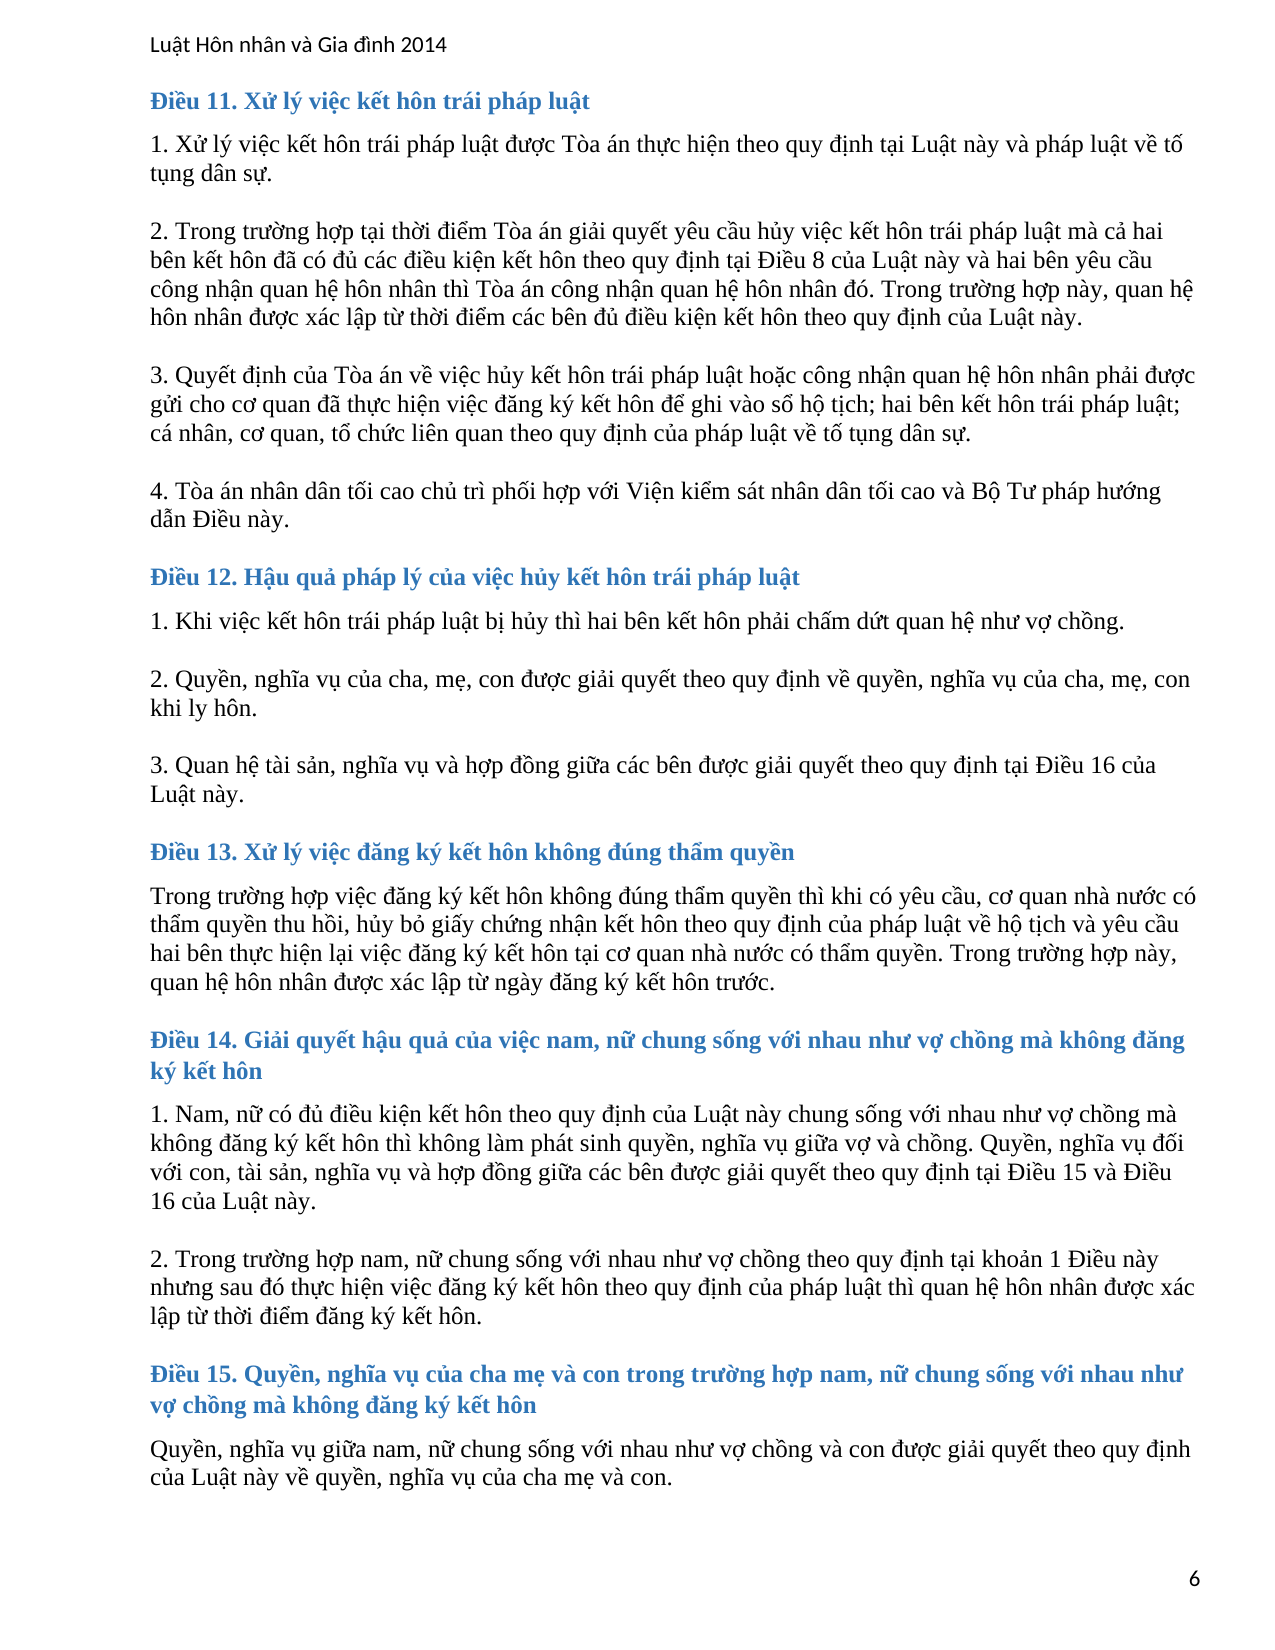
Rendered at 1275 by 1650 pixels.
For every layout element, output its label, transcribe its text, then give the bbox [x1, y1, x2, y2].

text Quyền, nghĩa vụ giữa nam, nữ chung sống với nhau như vợ chồng và con được giải quyết theo quy định của Luật này về quyền, nghĩa vụ của cha mẹ và con. [150, 1434, 1200, 1491]
subtitle Điều 12. Hậu quả pháp lý của việc hủy kết hôn trái pháp luật [150, 562, 1200, 591]
text 2. Trong trường hợp nam, nữ chung sống với nhau như vợ chồng theo quy định tại khoản 1 Điều này nhưng sau đó thực hiện việc đăng ký kết hôn theo quy định của pháp luật thì quan hệ hôn nhân được xác lập từ thời điểm đăng ký kết hôn. [150, 1244, 1200, 1330]
subtitle Điều 13. Xử lý việc đăng ký kết hôn không đúng thẩm quyền [302, 837, 1200, 866]
subtitle Điều 13. Xử lý việc đăng ký kết hôn không đúng thẩm quyền [150, 837, 283, 866]
subtitle Điều 15. Quyền, nghĩa vụ của cha mẹ và con trong trường hợp nam, nữ chung sống với nhau như vợ chồng mà không đăng ký kết hôn [150, 1359, 1200, 1419]
text 2. Trong trường hợp tại thời điểm Tòa án giải quyết yêu cầu hủy việc kết hôn trái pháp luật mà cả hai bên kết hôn đã có đủ các điều kiện kết hôn theo quy định tại Điều 8 của Luật này và hai bên yêu cầu công nhận quan hệ hôn nhân thì Tòa án công nhận quan hệ hôn nhân đó. Trong trường hợp này, quan hệ hôn nhân được xác lập từ thời điểm các bên đủ điều kiện kết hôn theo quy định của Luật này. [150, 216, 1200, 331]
text 1. Nam, nữ có đủ điều kiện kết hôn theo quy định của Luật này chung sống với nhau như vợ chồng mà không đăng ký kết hôn thì không làm phát sinh quyền, nghĩa vụ giữa vợ và chồng. Quyền, nghĩa vụ đối với con, tài sản, nghĩa vụ và hợp đồng giữa các bên được giải quyết theo quy định tại Điều 15 và Điều 16 của Luật này. [150, 1099, 1200, 1214]
text 1. Xử lý việc kết hôn trái pháp luật được Tòa án thực hiện theo quy định tại Luật này và pháp luật về tố tụng dân sự. [150, 129, 1200, 187]
subtitle Điều 14. Giải quyết hậu quả của việc nam, nữ chung sống với nhau như vợ chồng mà không đăng ký kết hôn [150, 1025, 1200, 1085]
text 1. Khi việc kết hôn trái pháp luật bị hủy thì hai bên kết hôn phải chấm dứt quan hệ như vợ chồng. [150, 606, 1200, 635]
text 3. Quan hệ tài sản, nghĩa vụ và hợp đồng giữa các bên được giải quyết theo quy định tại Điều 16 của Luật này. [150, 751, 1200, 808]
text 3. Quyết định của Tòa án về việc hủy kết hôn trái pháp luật hoặc công nhận quan hệ hôn nhân phải được gửi cho cơ quan đã thực hiện việc đăng ký kết hôn để ghi vào sổ hộ tịch; hai bên kết hôn trái pháp luật; cá nhân, cơ quan, tổ chức liên quan theo quy định của pháp luật về tố tụng dân sự. [150, 360, 1200, 447]
text 2. Quyền, nghĩa vụ của cha, mẹ, con được giải quyết theo quy định về quyền, nghĩa vụ của cha, mẹ, con khi ly hôn. [150, 664, 1200, 721]
text 4. Tòa án nhân dân tối cao chủ trì phối hợp với Viện kiểm sát nhân dân tối cao và Bộ Tư pháp hướng dẫn Điều này. [150, 476, 1200, 533]
text Trong trường hợp việc đăng ký kết hôn không đúng thẩm quyền thì khi có yêu cầu, cơ quan nhà nước có thẩm quyền thu hồi, hủy bỏ giấy chứng nhận kết hôn theo quy định của pháp luật về hộ tịch và yêu cầu hai bên thực hiện lại việc đăng ký kết hôn tại cơ quan nhà nước có thẩm quyền. Trong trường hợp này, quan hệ hôn nhân được xác lập từ ngày đăng ký kết hôn trước. [150, 881, 1200, 996]
subtitle Điều 11. Xử lý việc kết hôn trái pháp luật [150, 86, 1200, 115]
